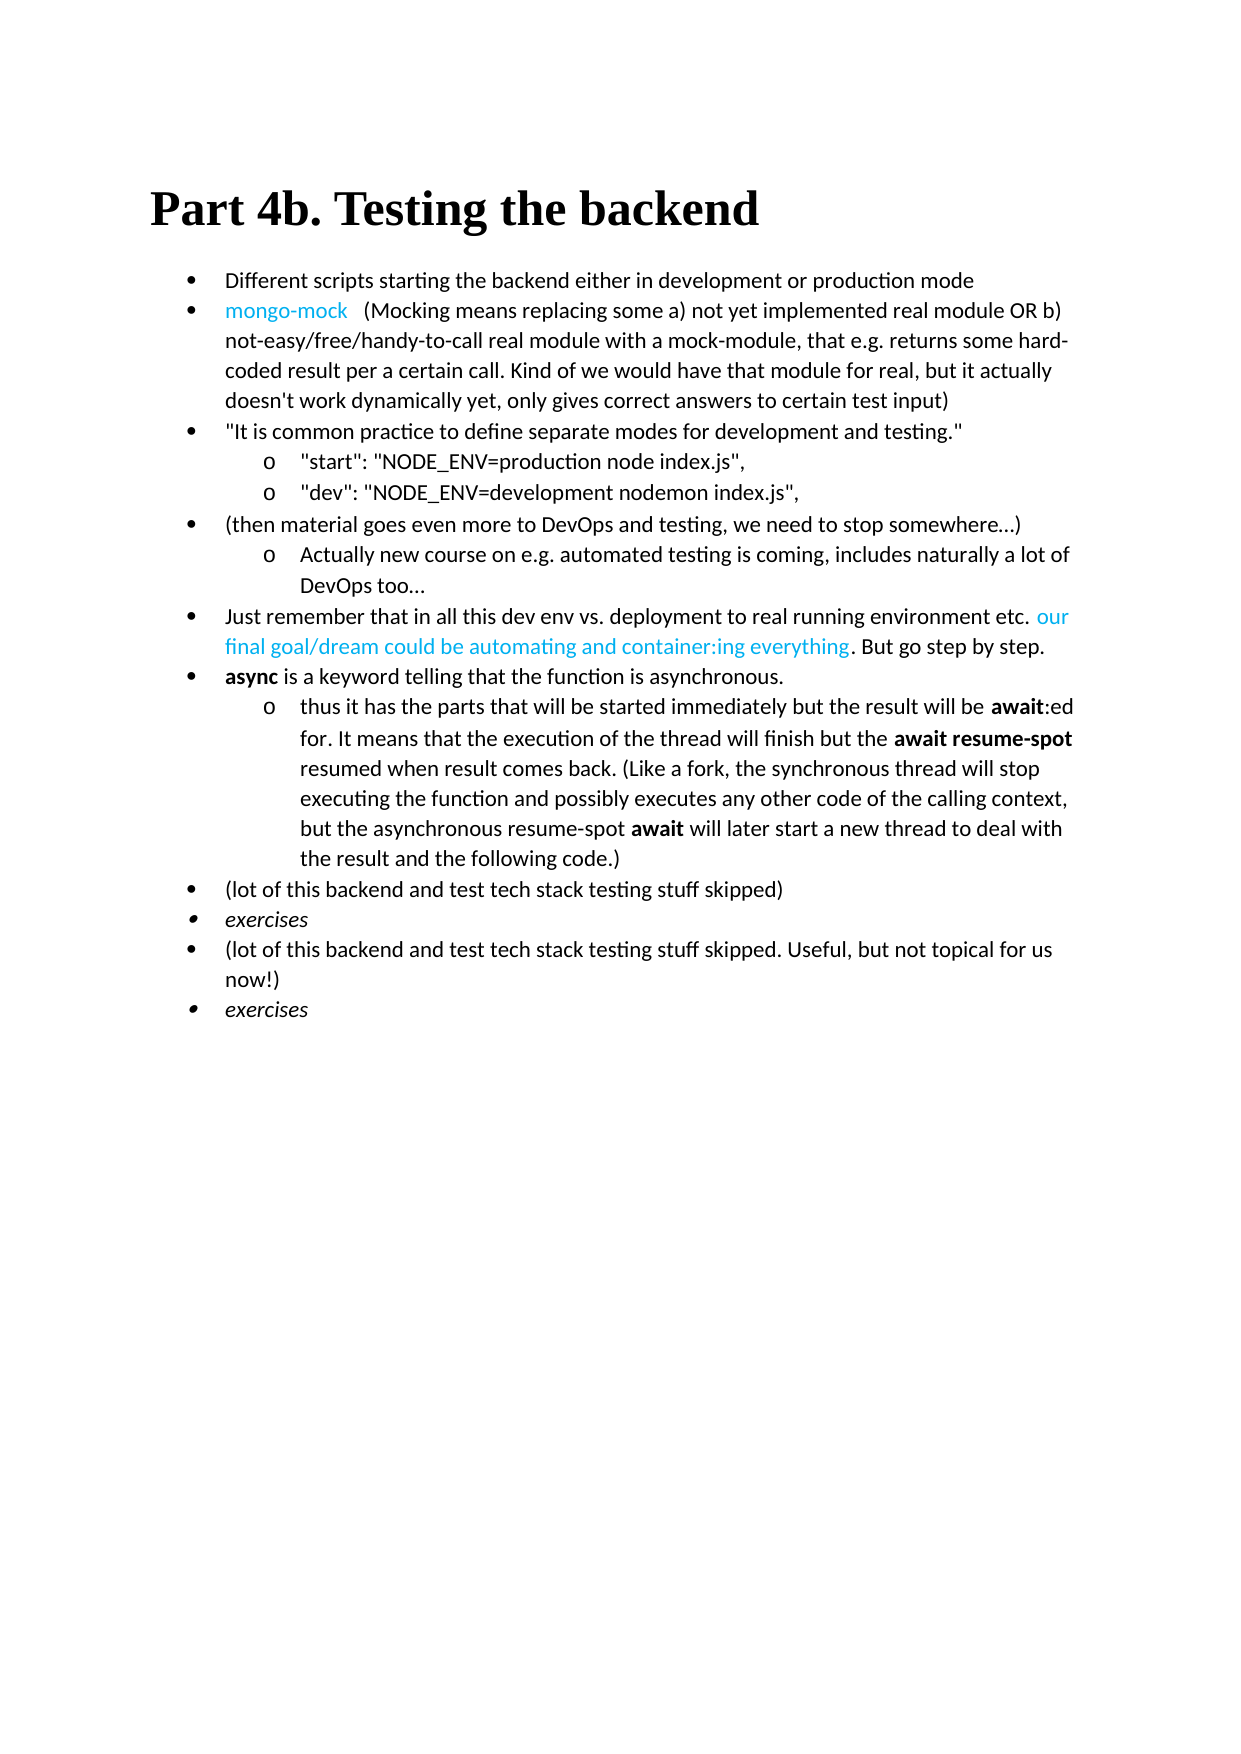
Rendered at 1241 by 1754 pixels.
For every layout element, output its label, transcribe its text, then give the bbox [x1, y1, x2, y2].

list "It is common practice to define separate modes for development and testing." [187, 417, 1090, 445]
list "dev": "NODE_ENV=development nodemon index.js", [262, 478, 1090, 508]
list exercises [187, 905, 1090, 933]
list thus it has the parts that will be started immediately but the result will be await:ed for. It means that the execution of the thread will finish but the await resume-spot resumed when result comes back. (Like a fork, the synchronous thread will stop executing the function and possibly executes any other code of the calling context, but the asynchronous resume-spot await will later start a new thread to deal with the result and the following code.) [262, 692, 1090, 873]
list (lot of this backend and test tech stack testing stuff skipped. Useful, but not topical for us now!) [187, 935, 1090, 993]
list (then material goes even more to DevOps and testing, we need to stop somewhere…) [187, 510, 1090, 538]
list "start": "NODE_ENV=production node index.js", [262, 447, 1090, 476]
list (lot of this backend and test tech stack testing stuff skipped) [187, 875, 1090, 903]
list Different scripts starting the backend either in development or production mode [187, 266, 1090, 294]
subtitle Part 4b. Testing the backend [150, 179, 1090, 237]
list exercises [187, 996, 1090, 1024]
list Just remember that in all this dev env vs. deployment to real running environment etc. our final goal/dream could be automating and container:ing everything. But go step by step. [187, 602, 1090, 660]
list async is a keyword telling that the function is asynchronous. [187, 662, 1090, 690]
list mongo-mock (Mocking means replacing some a) not yet implemented real module OR b) not-easy/free/handy-to-call real module with a mock-module, that e.g. returns some hard-coded result per a certain call. Kind of we would have that module for real, but it actually doesn't work dynamically yet, only gives correct answers to certain test input) [187, 296, 1090, 415]
list Actually new course on e.g. automated testing is coming, includes naturally a lot of DevOps too… [262, 540, 1090, 599]
